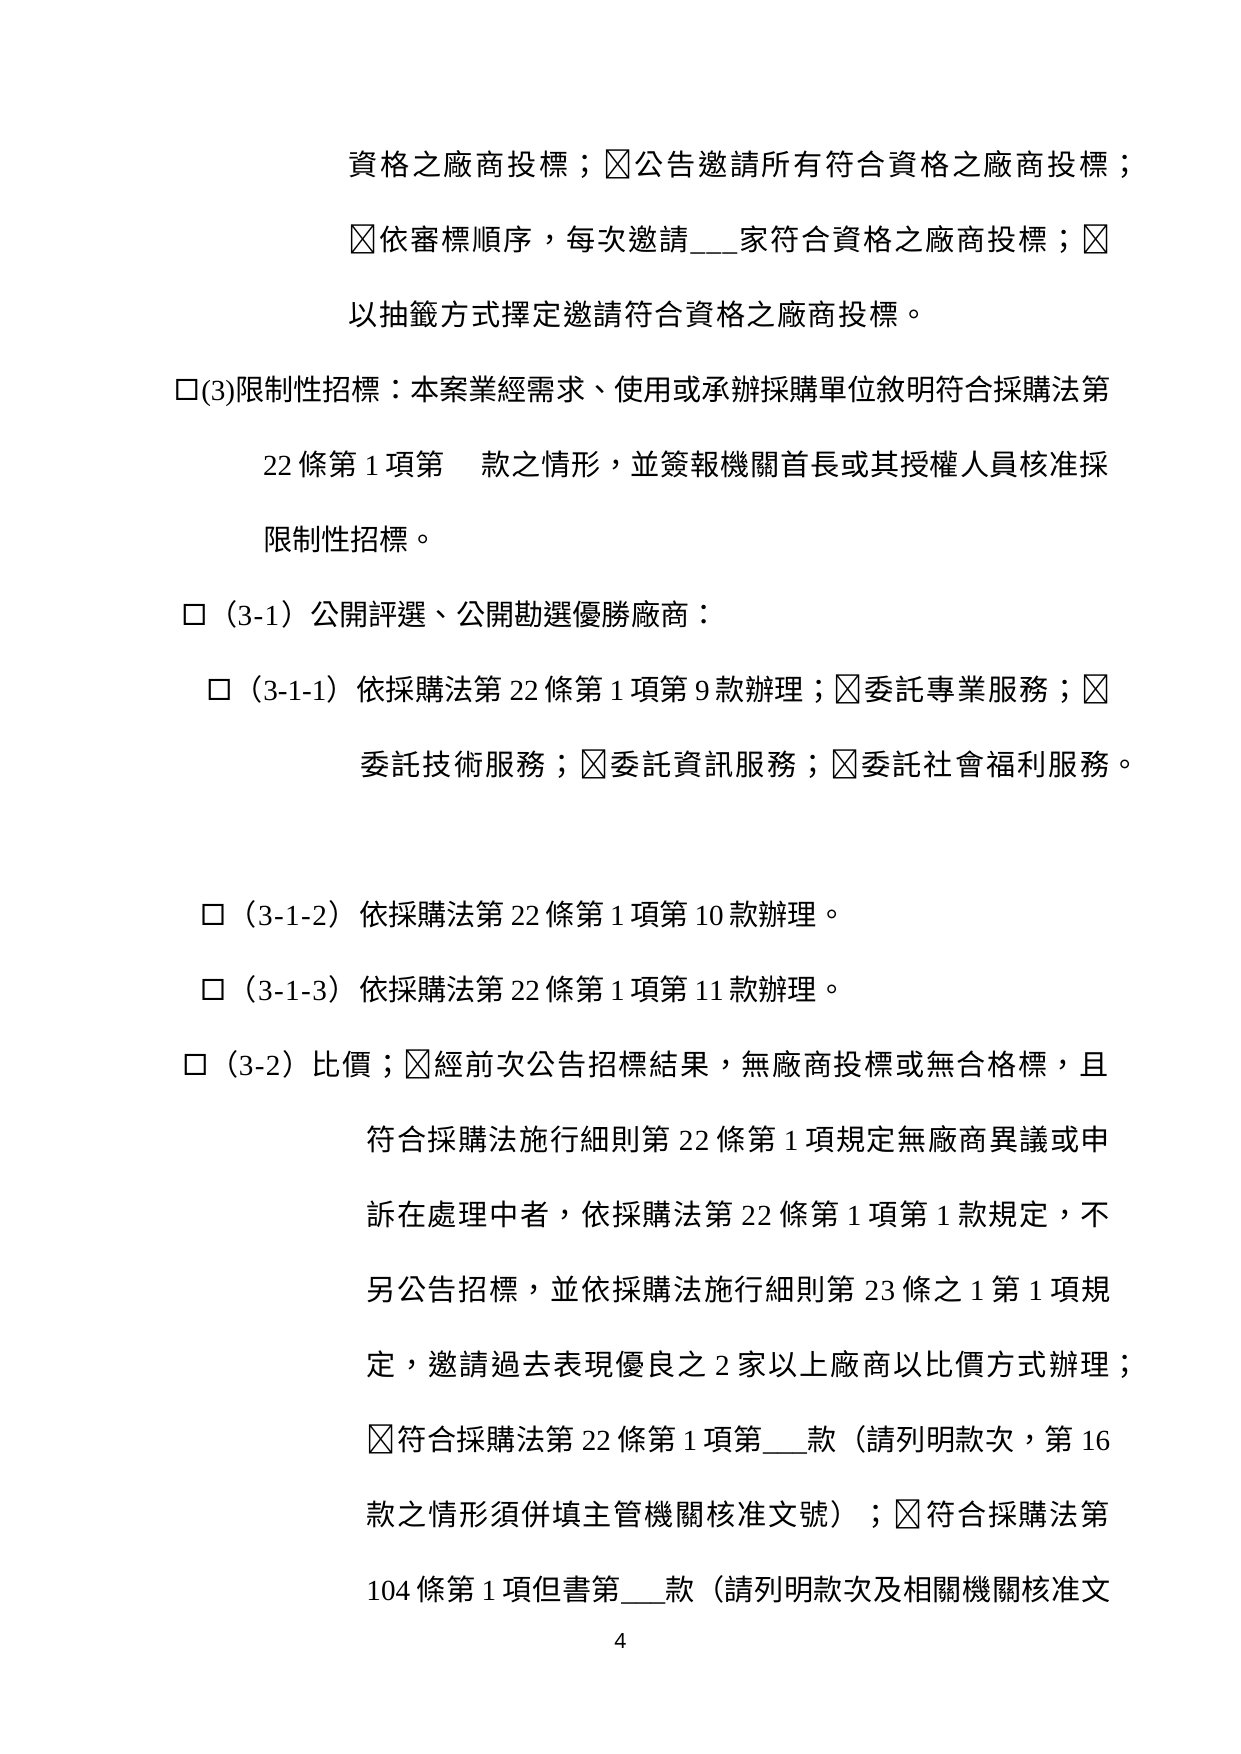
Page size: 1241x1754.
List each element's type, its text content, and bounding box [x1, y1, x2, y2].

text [130, 1025, 1110, 1625]
text （3-1-2）依採購法第22條第1項第10款辦理。 [130, 875, 1110, 950]
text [130, 125, 1110, 350]
text （3-1）公開評選、公開勘選優勝廠商： [130, 575, 1110, 650]
text （3-1-3）依採購法第22條第1項第11款辦理。 [130, 950, 1110, 1025]
text （3-1-1）依採購法第22條第1項第9款辦理；委託專業服務；委託技術服務；委託資訊服務；委託社會福利服務。 [130, 650, 1110, 875]
text (3)限制性招標：本案業經需求、使用或承辦採購單位敘明符合採購法第22條第1項第 款之情形，並簽報機關首長或其授權人員核准採限制性招標。 [130, 350, 1110, 575]
